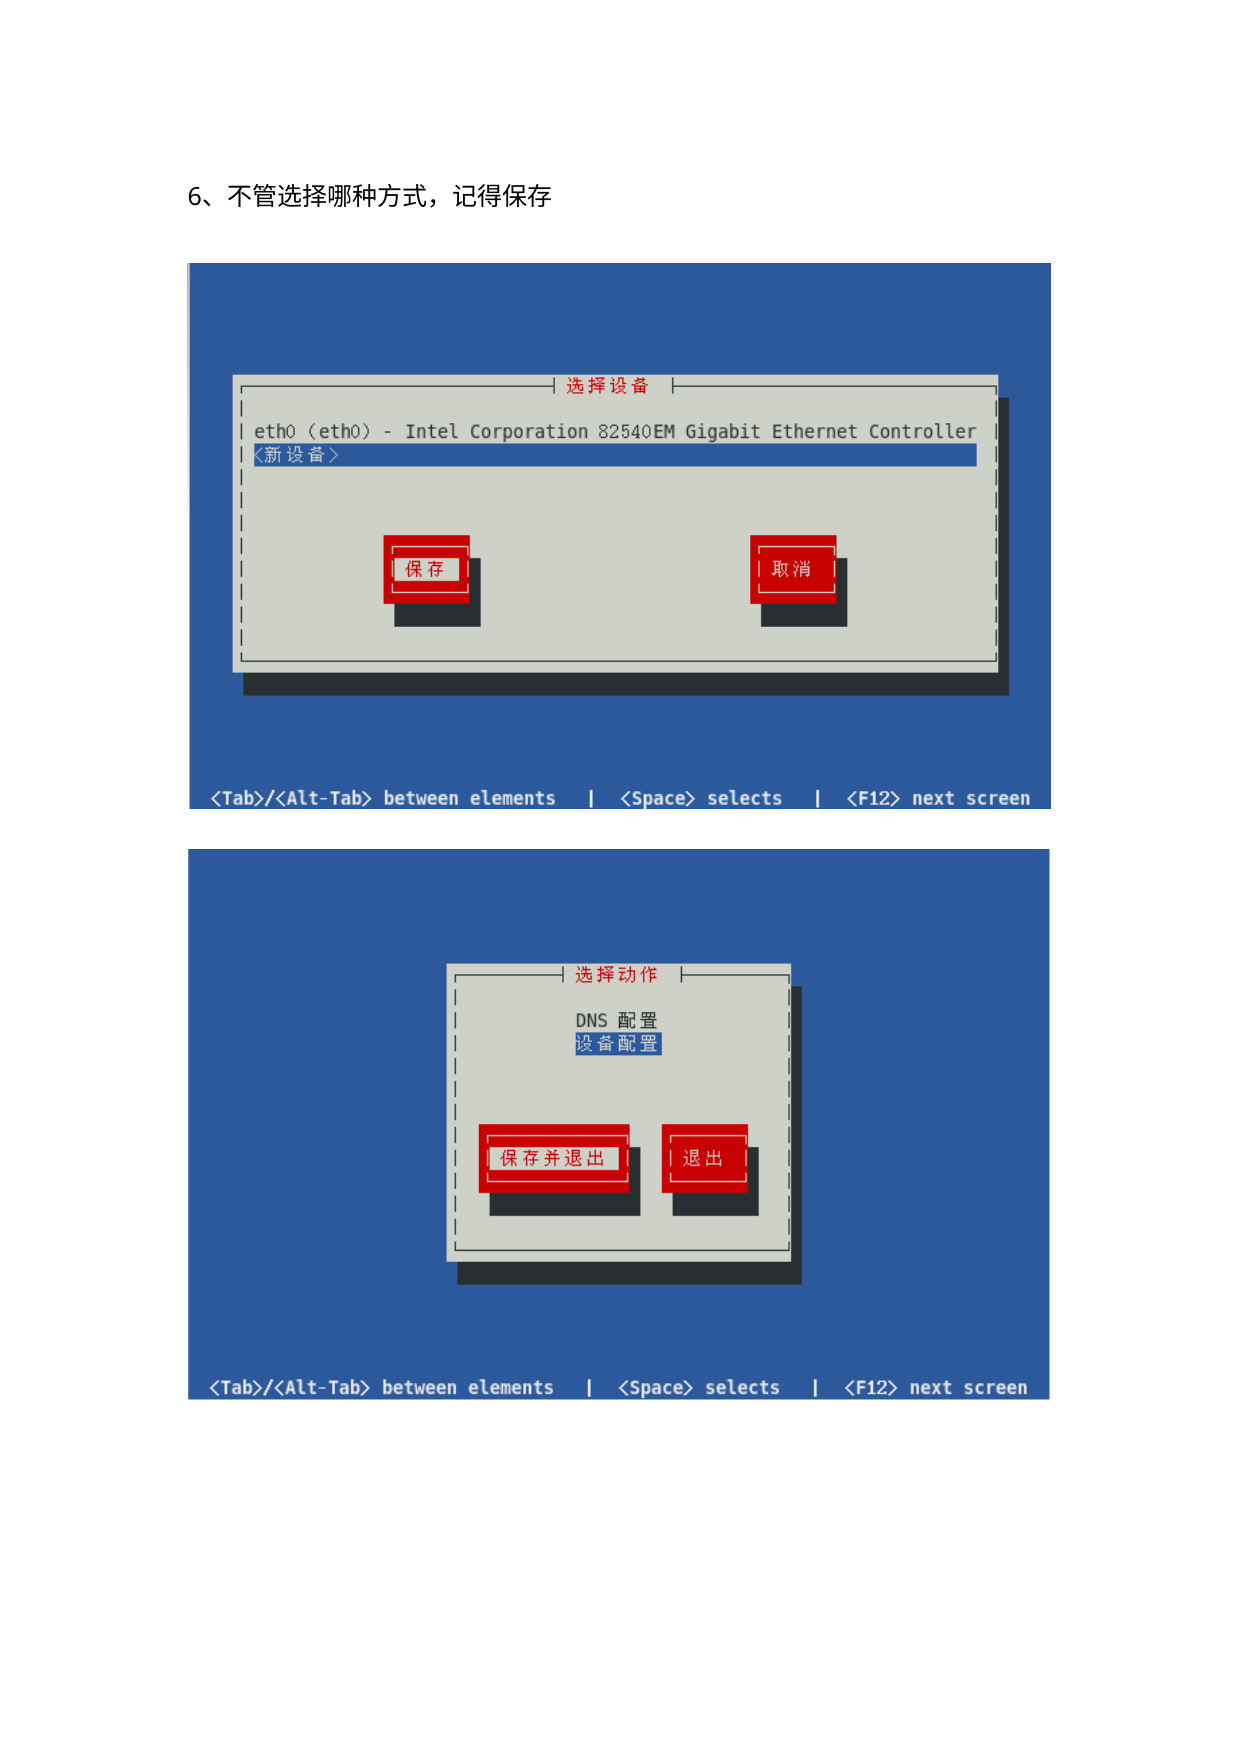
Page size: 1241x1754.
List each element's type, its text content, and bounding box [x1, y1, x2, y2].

picture [187, 263, 1051, 809]
text 6、不管选择哪种方式，记得保存 [187, 162, 1053, 227]
picture [187, 849, 1051, 1401]
